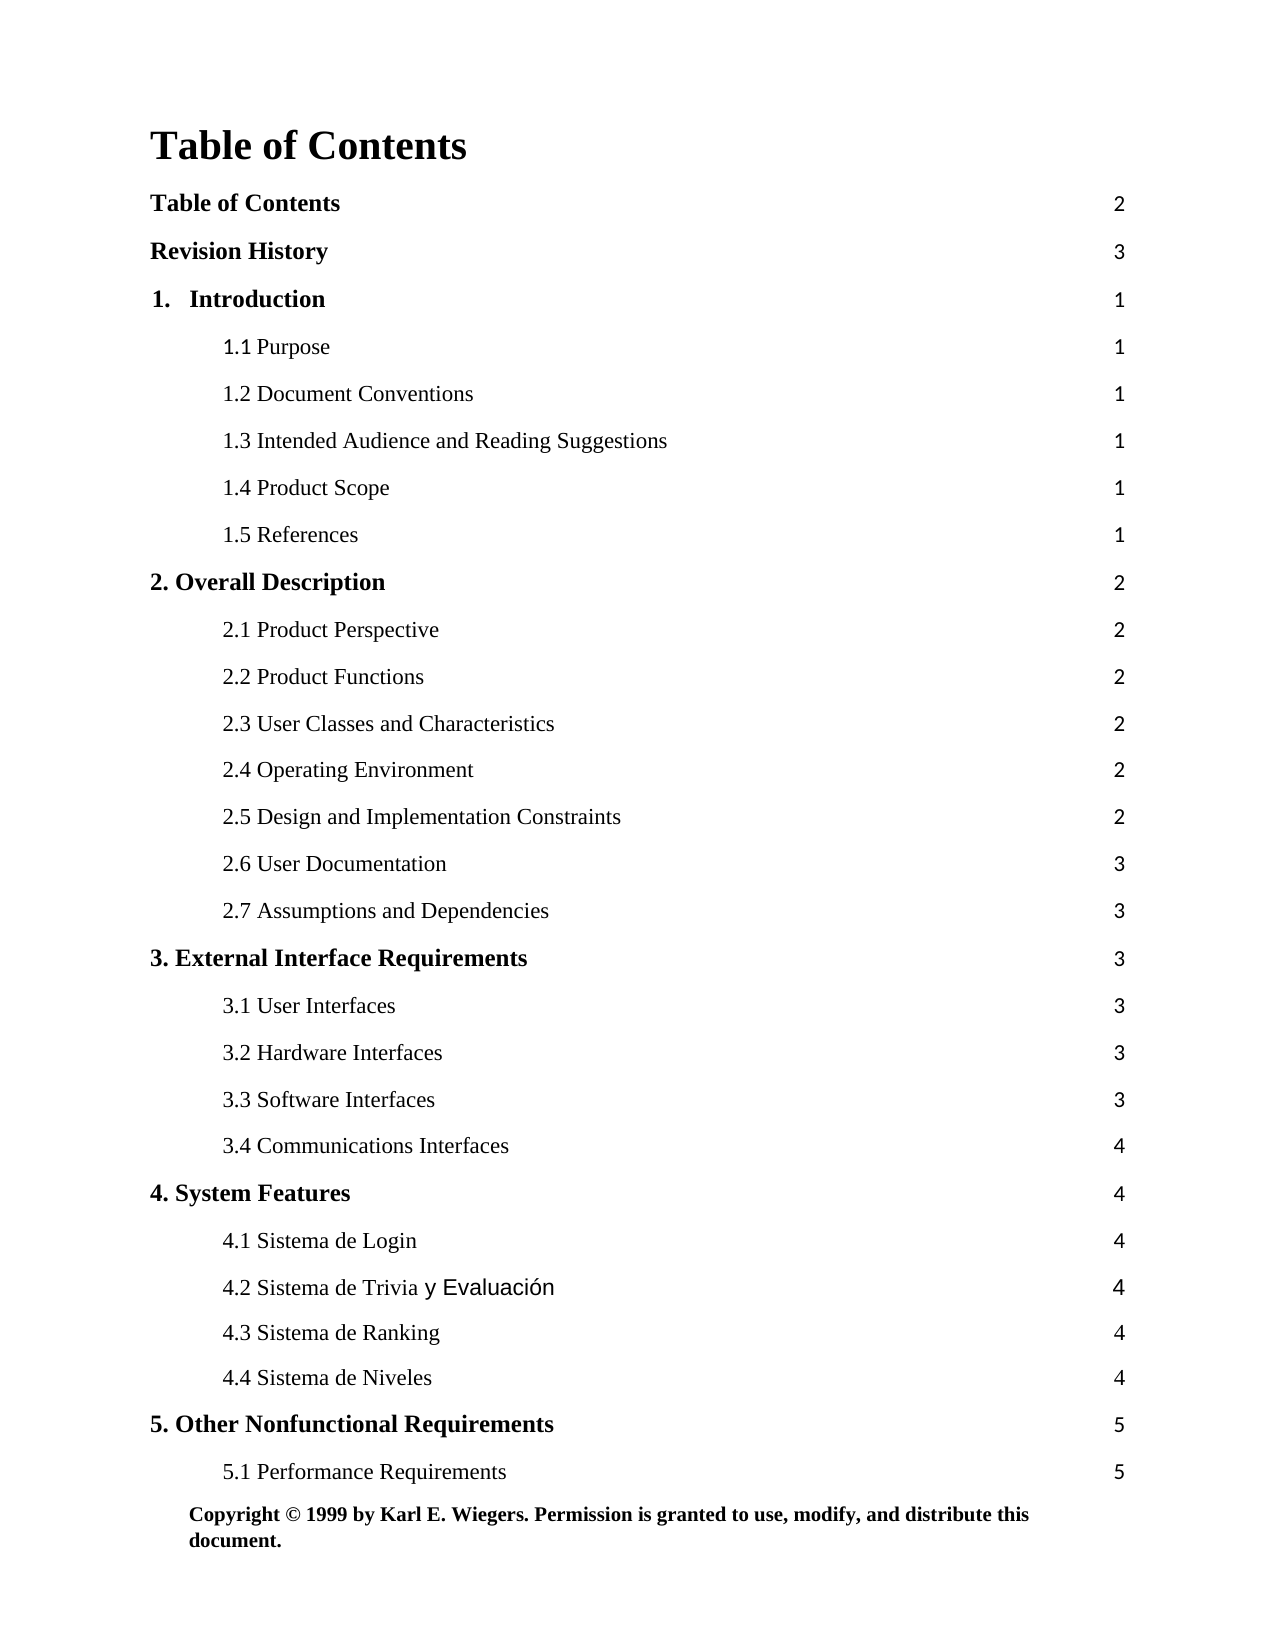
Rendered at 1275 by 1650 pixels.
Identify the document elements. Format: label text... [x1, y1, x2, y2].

text Table of Contents [150, 120, 1125, 168]
